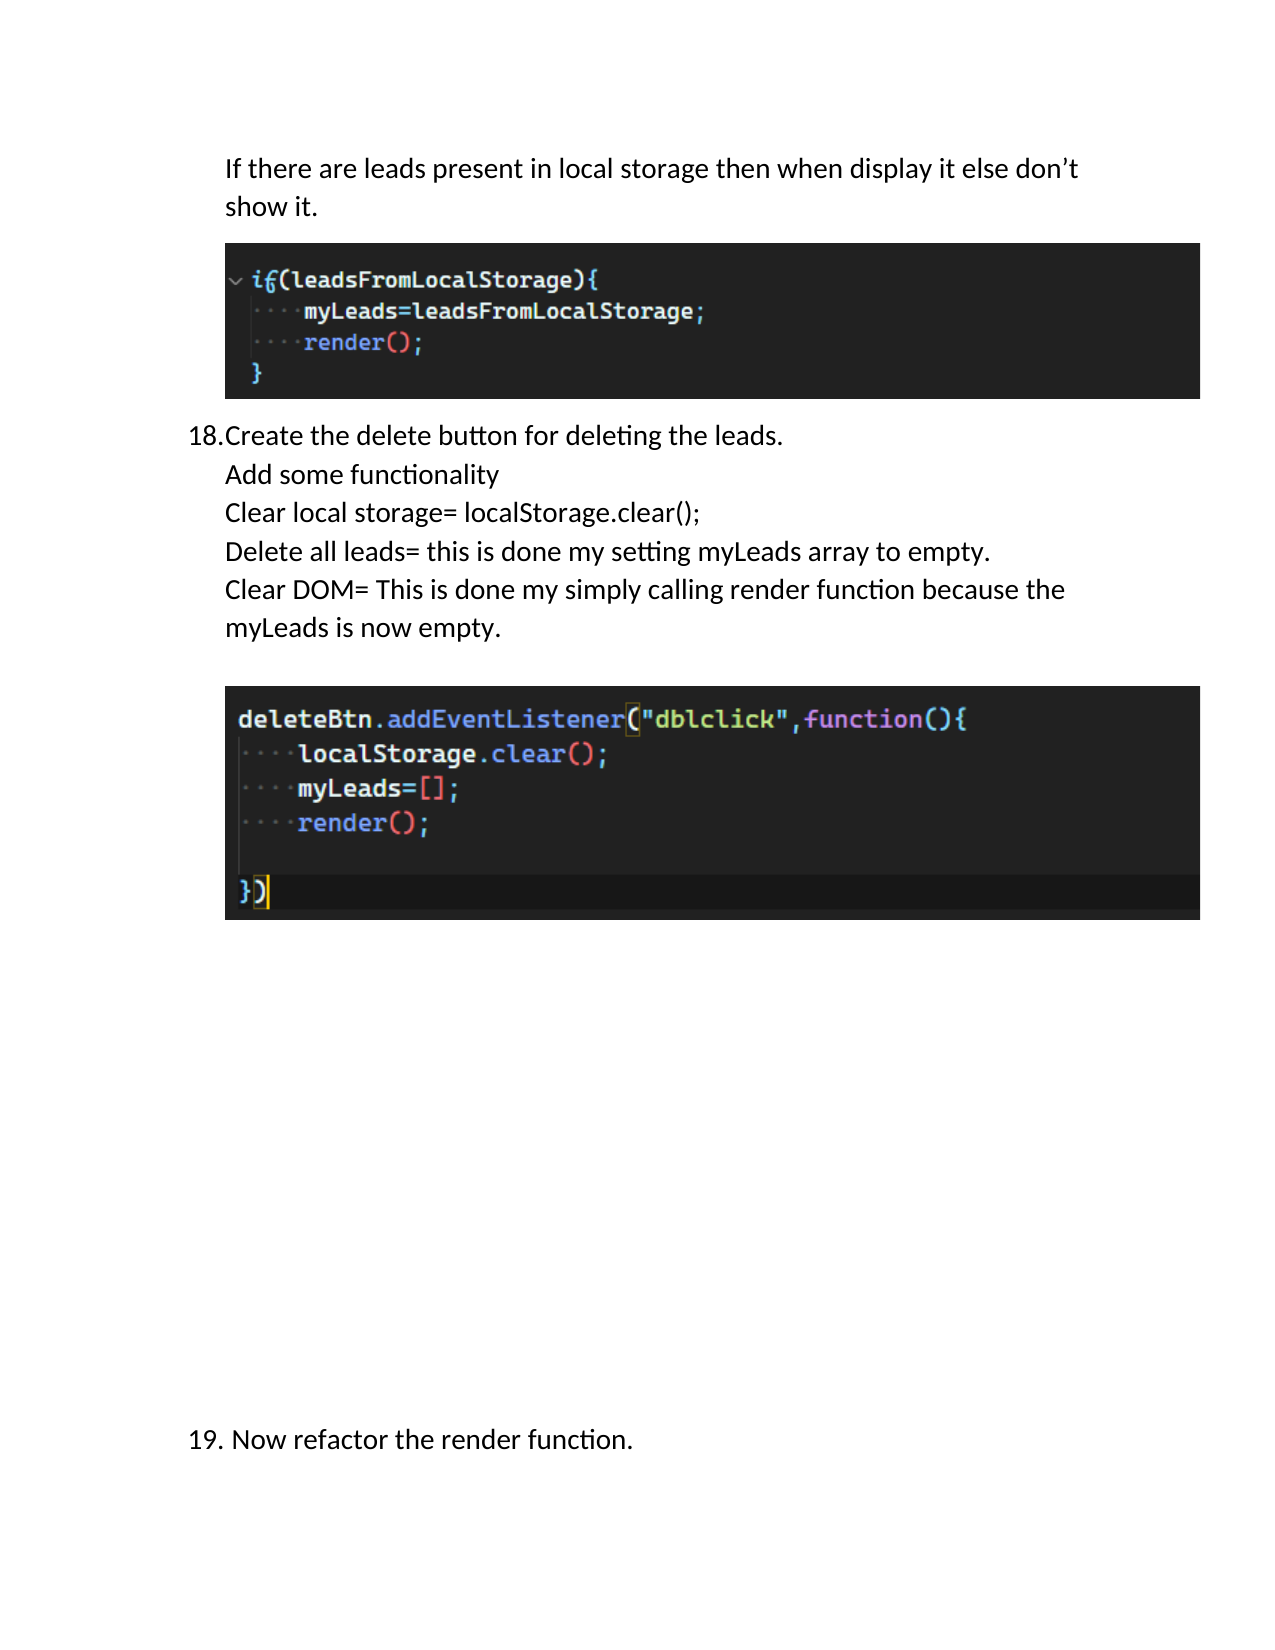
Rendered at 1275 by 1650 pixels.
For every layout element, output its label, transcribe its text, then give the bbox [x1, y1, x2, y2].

list Now refactor the render function. [187, 1421, 1125, 1457]
list Delete all leads= this is done my setting myLeads array to empty. [225, 533, 1125, 568]
picture [225, 243, 1200, 399]
list Create the delete button for deleting the leads. [187, 417, 1125, 453]
text If there are leads present in local storage then when display it else don’t show it. [225, 150, 1125, 224]
list Clear DOM= This is done my simply calling render function because the myLeads is now empty. [225, 571, 1125, 645]
list Add some functionality [225, 456, 1125, 491]
picture [225, 686, 1200, 920]
list Clear local storage= localStorage.clear(); [225, 494, 1125, 530]
